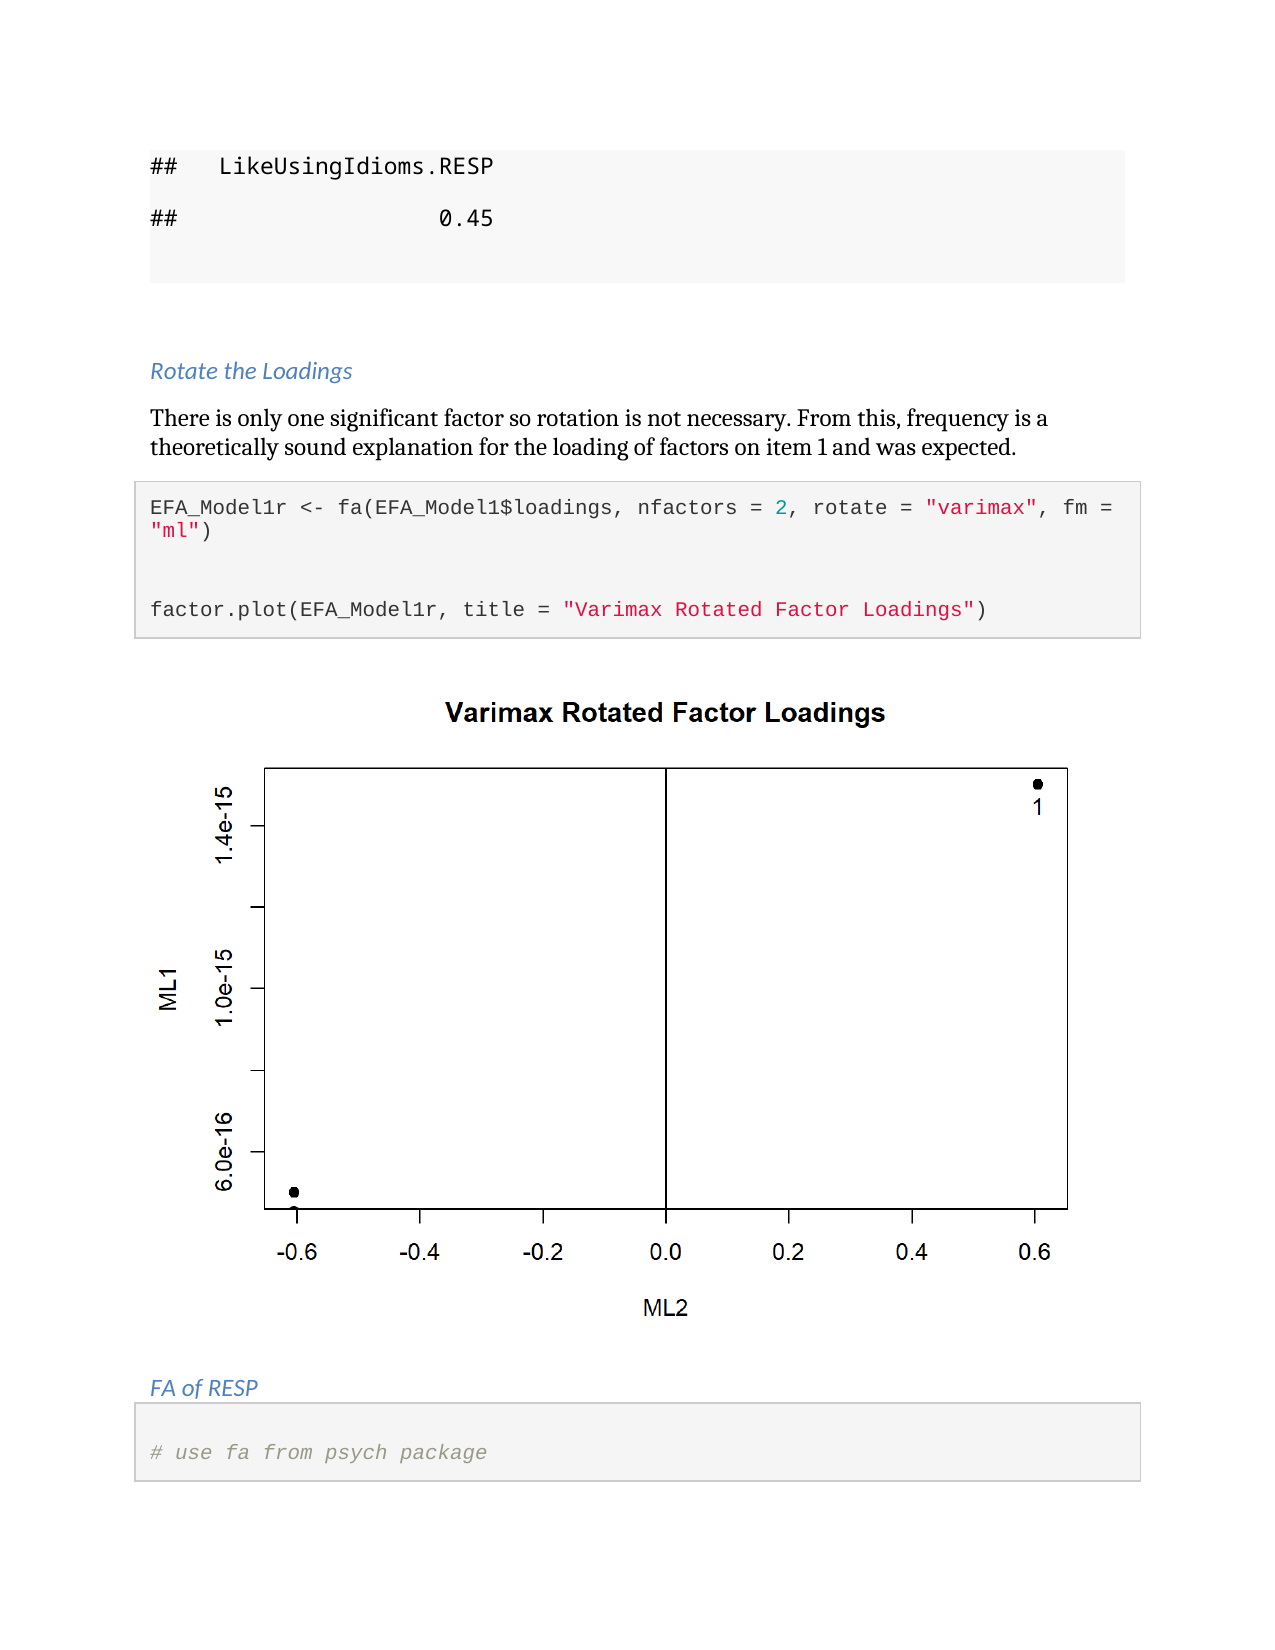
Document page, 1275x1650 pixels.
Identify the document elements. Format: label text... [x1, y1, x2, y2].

subtitle Rotate the Loadings [150, 355, 1125, 386]
text There is only one significant factor so rotation is not necessary. From this, frequency is a theoretically sound explanation for the loading of factors on item 1 and was expected. [150, 404, 1125, 462]
text factor.plot(EFA_Model1r, title = "Varimax Rotated Factor Loadings") [136, 583, 1140, 637]
text EFA_Model1r <- fa(EFA_Model1$loadings, nfactors = 2, rotate = "varimax", fm = "ml") [136, 482, 1140, 543]
text ## 0.45 [150, 202, 1125, 233]
text # use fa from psych package [136, 1404, 1140, 1480]
picture [150, 654, 1125, 1351]
subtitle FA of RESP [150, 1372, 1125, 1402]
text ## LikeUsingIdioms.RESP [150, 150, 1125, 181]
